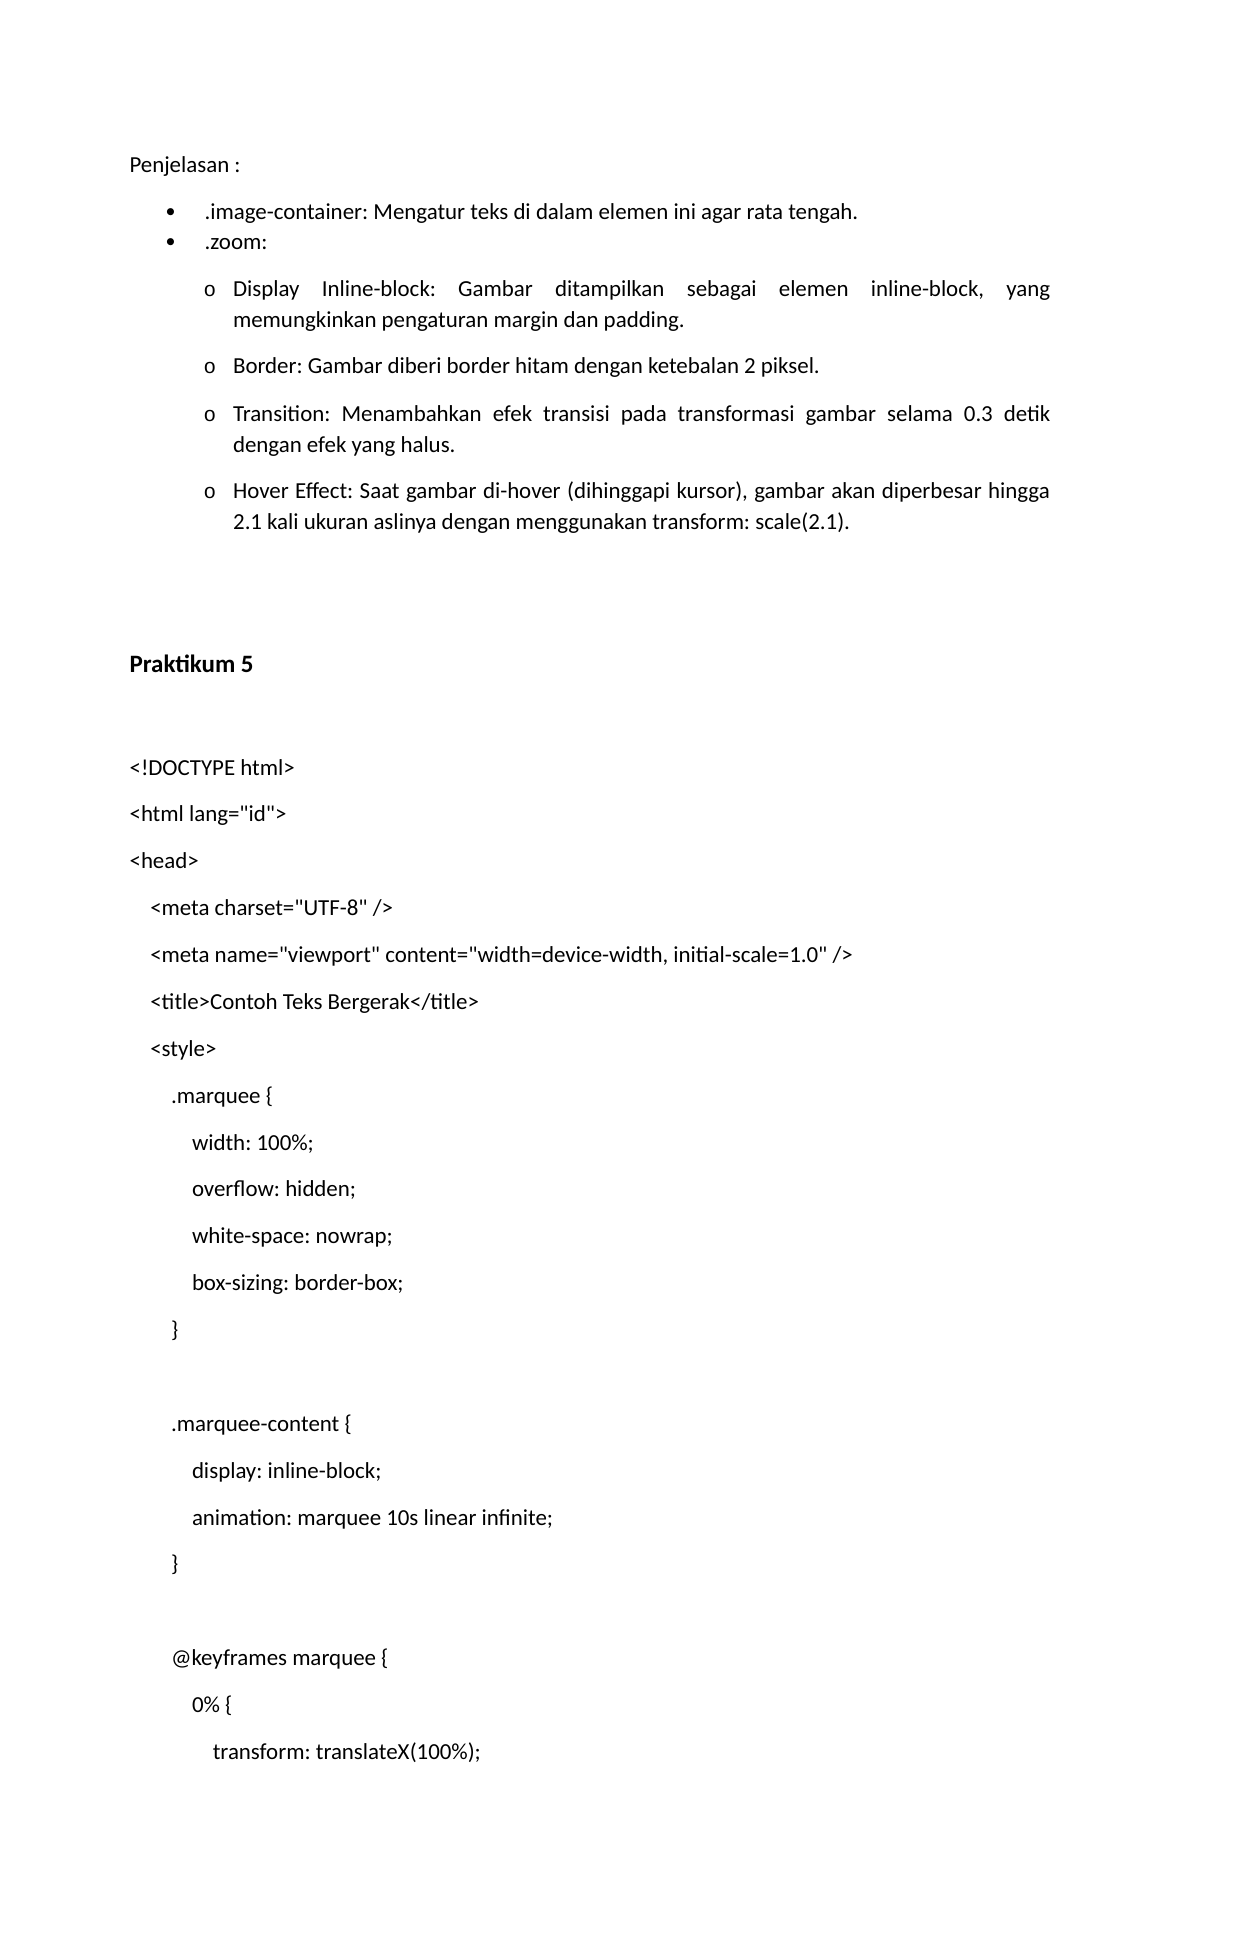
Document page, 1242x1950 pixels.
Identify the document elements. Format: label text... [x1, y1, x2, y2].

text white-space: nowrap; [129, 1221, 1051, 1249]
list .image-container: Mengatur teks di dalam elemen ini agar rata tengah. [167, 197, 1051, 225]
text <!DOCTYPE html> [129, 753, 1051, 781]
list Transition: Menambahkan efek transisi pada transformasi gambar selama 0.3 detik dengan efek yang halus. [203, 399, 1051, 458]
text box-sizing: border-box; [129, 1268, 1051, 1296]
text <html lang="id"> [129, 799, 1051, 827]
text Penjelasan : [129, 150, 1051, 178]
list Border: Gambar diberi border hitam dengan ketebalan 2 piksel. [203, 352, 1051, 380]
text <style> [129, 1034, 1051, 1062]
text 0% { [129, 1690, 1051, 1718]
text .marquee { [129, 1081, 1051, 1109]
text } [129, 1549, 1051, 1577]
text width: 100%; [129, 1128, 1051, 1156]
text @keyframes marquee { [129, 1643, 1051, 1671]
text animation: marquee 10s linear infinite; [129, 1503, 1051, 1531]
text Praktikum 5 [129, 648, 1051, 678]
text <head> [129, 846, 1051, 874]
text } [129, 1315, 1051, 1343]
text <meta name="viewport" content="width=device-width, initial-scale=1.0" /> [129, 940, 1051, 968]
text <meta charset="UTF-8" /> [129, 893, 1051, 921]
text transform: translateX(100%); [129, 1737, 1051, 1765]
text .marquee-content { [129, 1409, 1051, 1437]
text display: inline-block; [129, 1456, 1051, 1484]
list .zoom: [167, 227, 1051, 255]
text overflow: hidden; [129, 1174, 1051, 1202]
list Display Inline-block: Gambar ditampilkan sebagai elemen inline-block, yang memungkinkan pengaturan margin dan padding. [203, 274, 1051, 333]
list Hover Effect: Saat gambar di-hover (dihinggapi kursor), gambar akan diperbesar hingga 2.1 kali ukuran aslinya dengan menggunakan transform: scale(2.1). [203, 477, 1051, 535]
text <title>Contoh Teks Bergerak</title> [129, 987, 1051, 1015]
